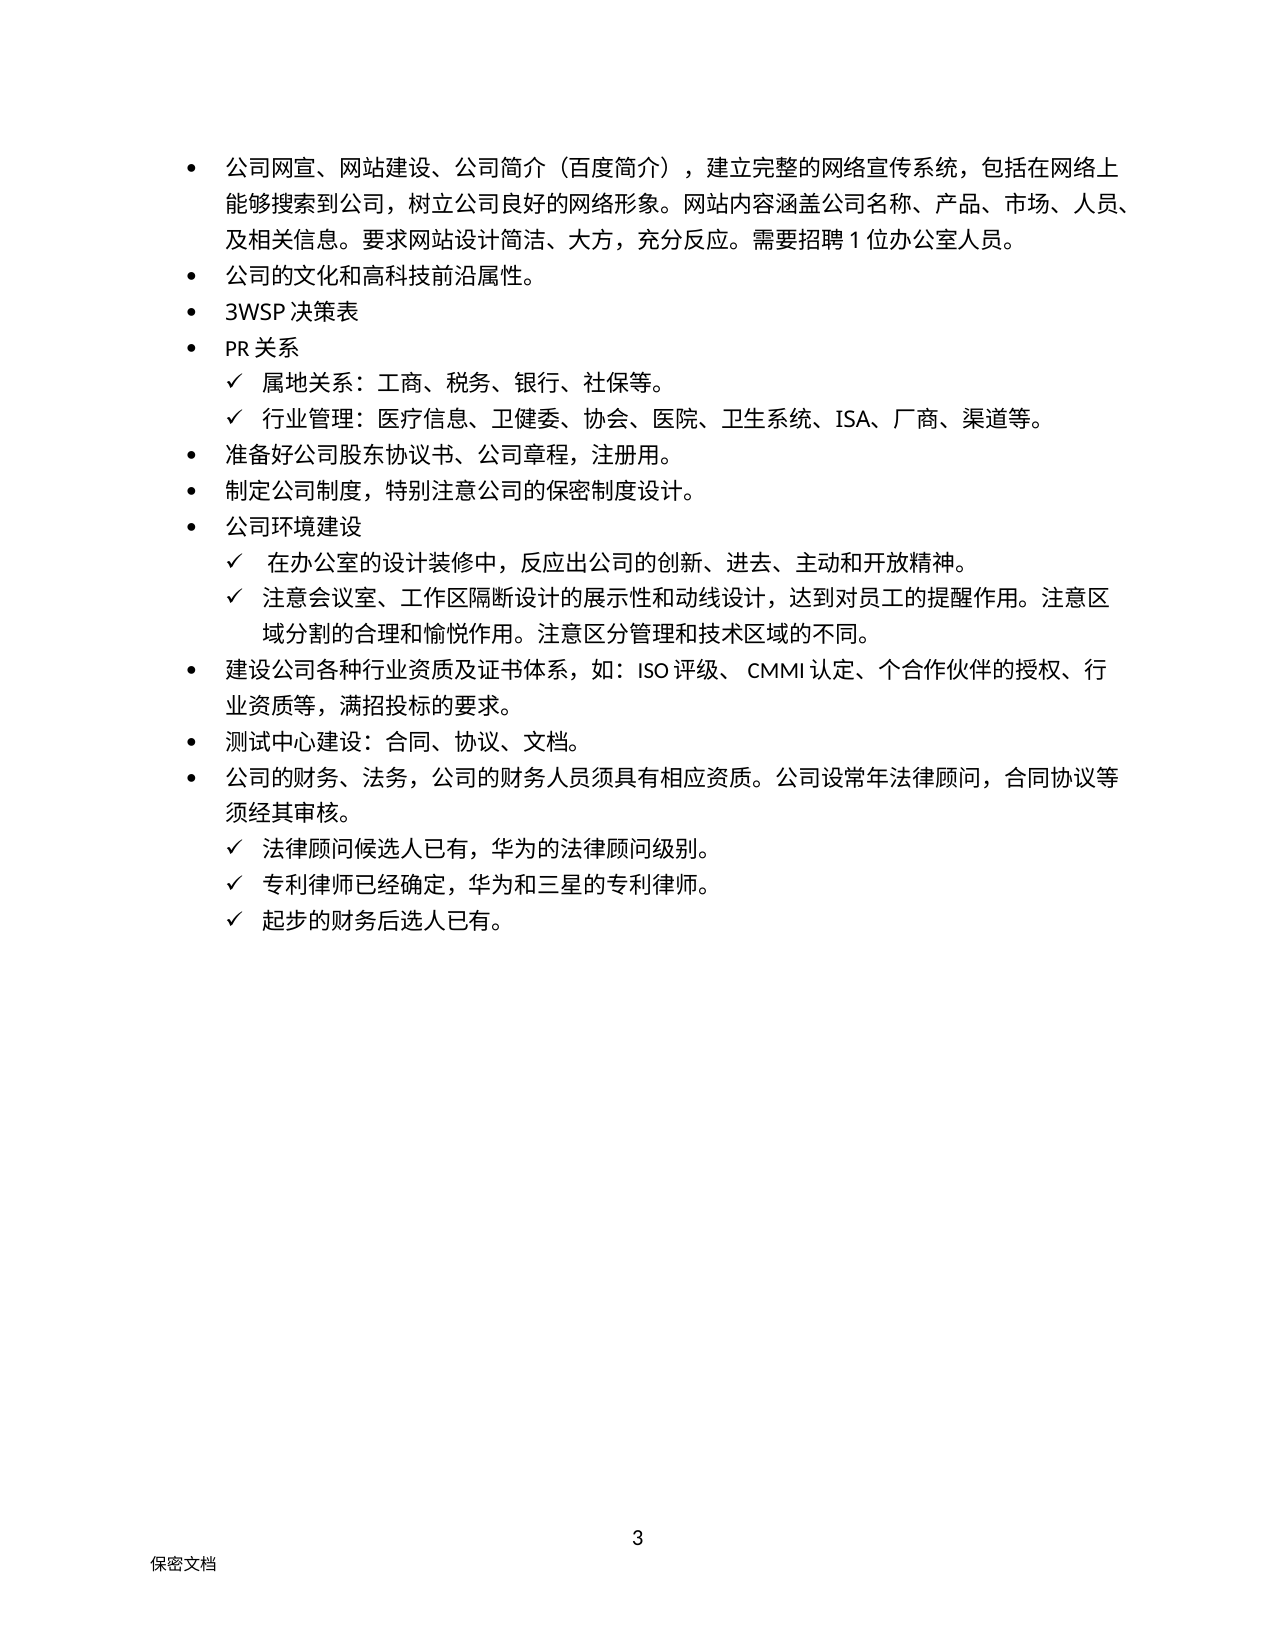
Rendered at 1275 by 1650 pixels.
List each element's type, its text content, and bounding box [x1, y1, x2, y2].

list 测试中心建设：合同、协议、文档。 [187, 724, 1125, 757]
list 公司环境建设 [187, 509, 1125, 542]
list 专利律师已经确定，华为和三星的专利律师。 [225, 867, 1125, 900]
list 3WSP决策表 [187, 293, 1125, 327]
list 公司网宣、网站建设、公司简介（百度简介），建立完整的网络宣传系统，包括在网络上能够搜索到公司，树立公司良好的网络形象。网站内容涵盖公司名称、产品、市场、人员、及相关信息。要求网站设计简洁、大方，充分反应。需要招聘1位办公室人员。 [187, 150, 1125, 255]
list 行业管理：医疗信息、卫健委、协会、医院、卫生系统、ISA、厂商、渠道等。 [225, 401, 1125, 434]
list 在办公室的设计装修中，反应出公司的创新、进去、主动和开放精神。 [225, 544, 1125, 578]
list 起步的财务后选人已有。 [225, 903, 1125, 936]
list 建设公司各种行业资质及证书体系，如：ISO评级、 CMMI认定、个合作伙伴的授权、行业资质等，满招投标的要求。 [187, 652, 1125, 721]
list 注意会议室、工作区隔断设计的展示性和动线设计，达到对员工的提醒作用。注意区域分割的合理和愉悦作用。注意区分管理和技术区域的不同。 [225, 580, 1125, 649]
list PR关系 [187, 329, 1125, 363]
list 制定公司制度，特别注意公司的保密制度设计。 [187, 473, 1125, 506]
list 法律顾问候选人已有，华为的法律顾问级别。 [225, 831, 1125, 864]
list 公司的文化和高科技前沿属性。 [187, 258, 1125, 291]
list 公司的财务、法务，公司的财务人员须具有相应资质。公司设常年法律顾问，合同协议等须经其审核。 [187, 759, 1125, 828]
list 准备好公司股东协议书、公司章程，注册用。 [187, 437, 1125, 470]
list 属地关系：工商、税务、银行、社保等。 [225, 365, 1125, 398]
